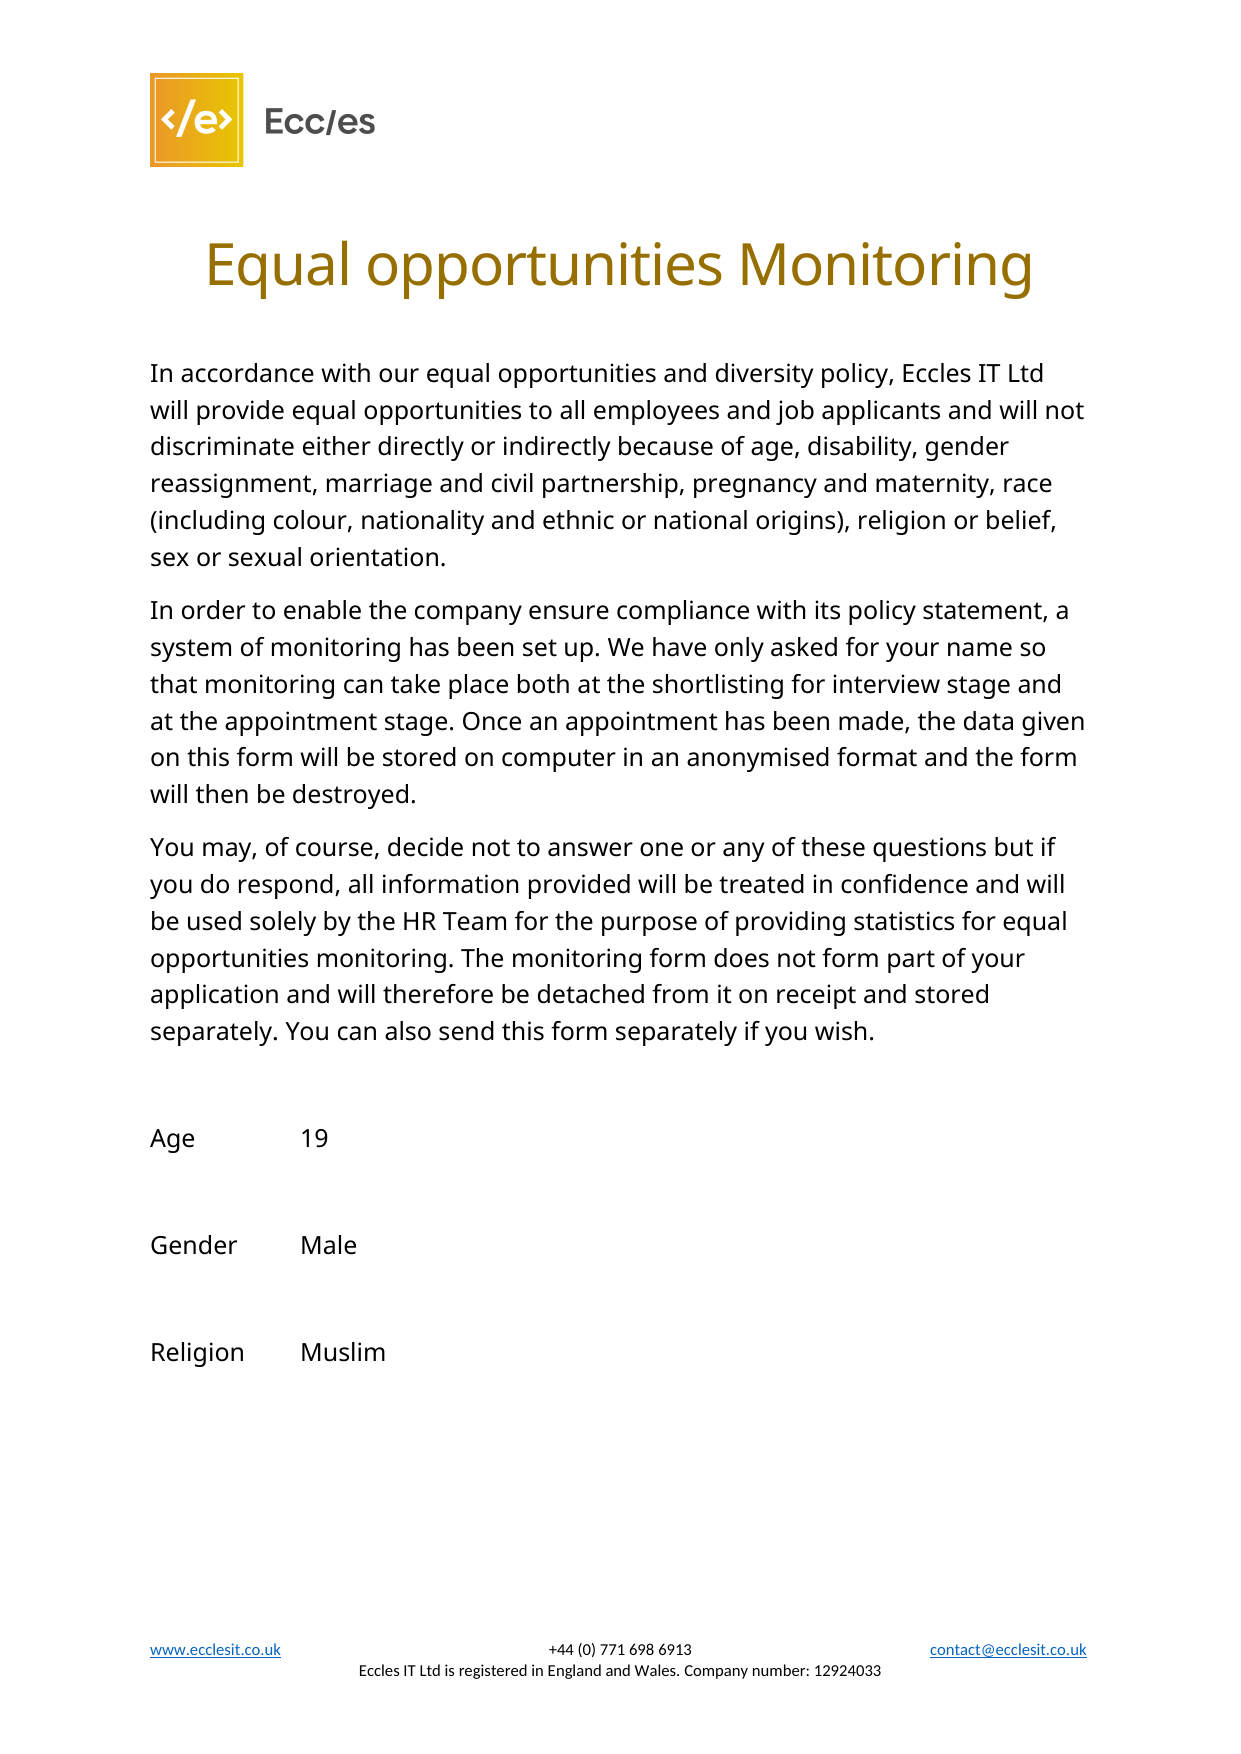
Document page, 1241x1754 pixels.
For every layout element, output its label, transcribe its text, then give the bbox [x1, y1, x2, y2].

text Gender Male [150, 1228, 1090, 1262]
text You may, of course, decide not to answer one or any of these questions but if you do respond, all information provided will be treated in confidence and will be used solely by the HR Team for the purpose of providing statistics for equal opportunities monitoring. The monitoring form does not form part of your application and will therefore be detached from it on receipt and stored separately. You can also send this form separately if you wish. [150, 830, 1090, 1048]
text Age 19 [150, 1121, 1090, 1155]
picture [150, 73, 375, 167]
title Equal opportunities Monitoring [150, 223, 1090, 302]
text In order to enable the company ensure compliance with its policy statement, a system of monitoring has been set up. We have only asked for your name so that monitoring can take place both at the shortlisting for interview stage and at the appointment stage. Once an appointment has been made, the data given on this form will be stored on computer in an anonymised format and the form will then be destroyed. [150, 593, 1090, 811]
text Religion Muslim [150, 1334, 1090, 1369]
text In accordance with our equal opportunities and diversity policy, Eccles IT Ltd will provide equal opportunities to all employees and job applicants and will not discriminate either directly or indirectly because of age, disability, gender reassignment, marriage and civil partnership, pregnancy and maternity, race (including colour, nationality and ethnic or national origins), religion or belief, sex or sexual orientation. [150, 356, 1090, 573]
